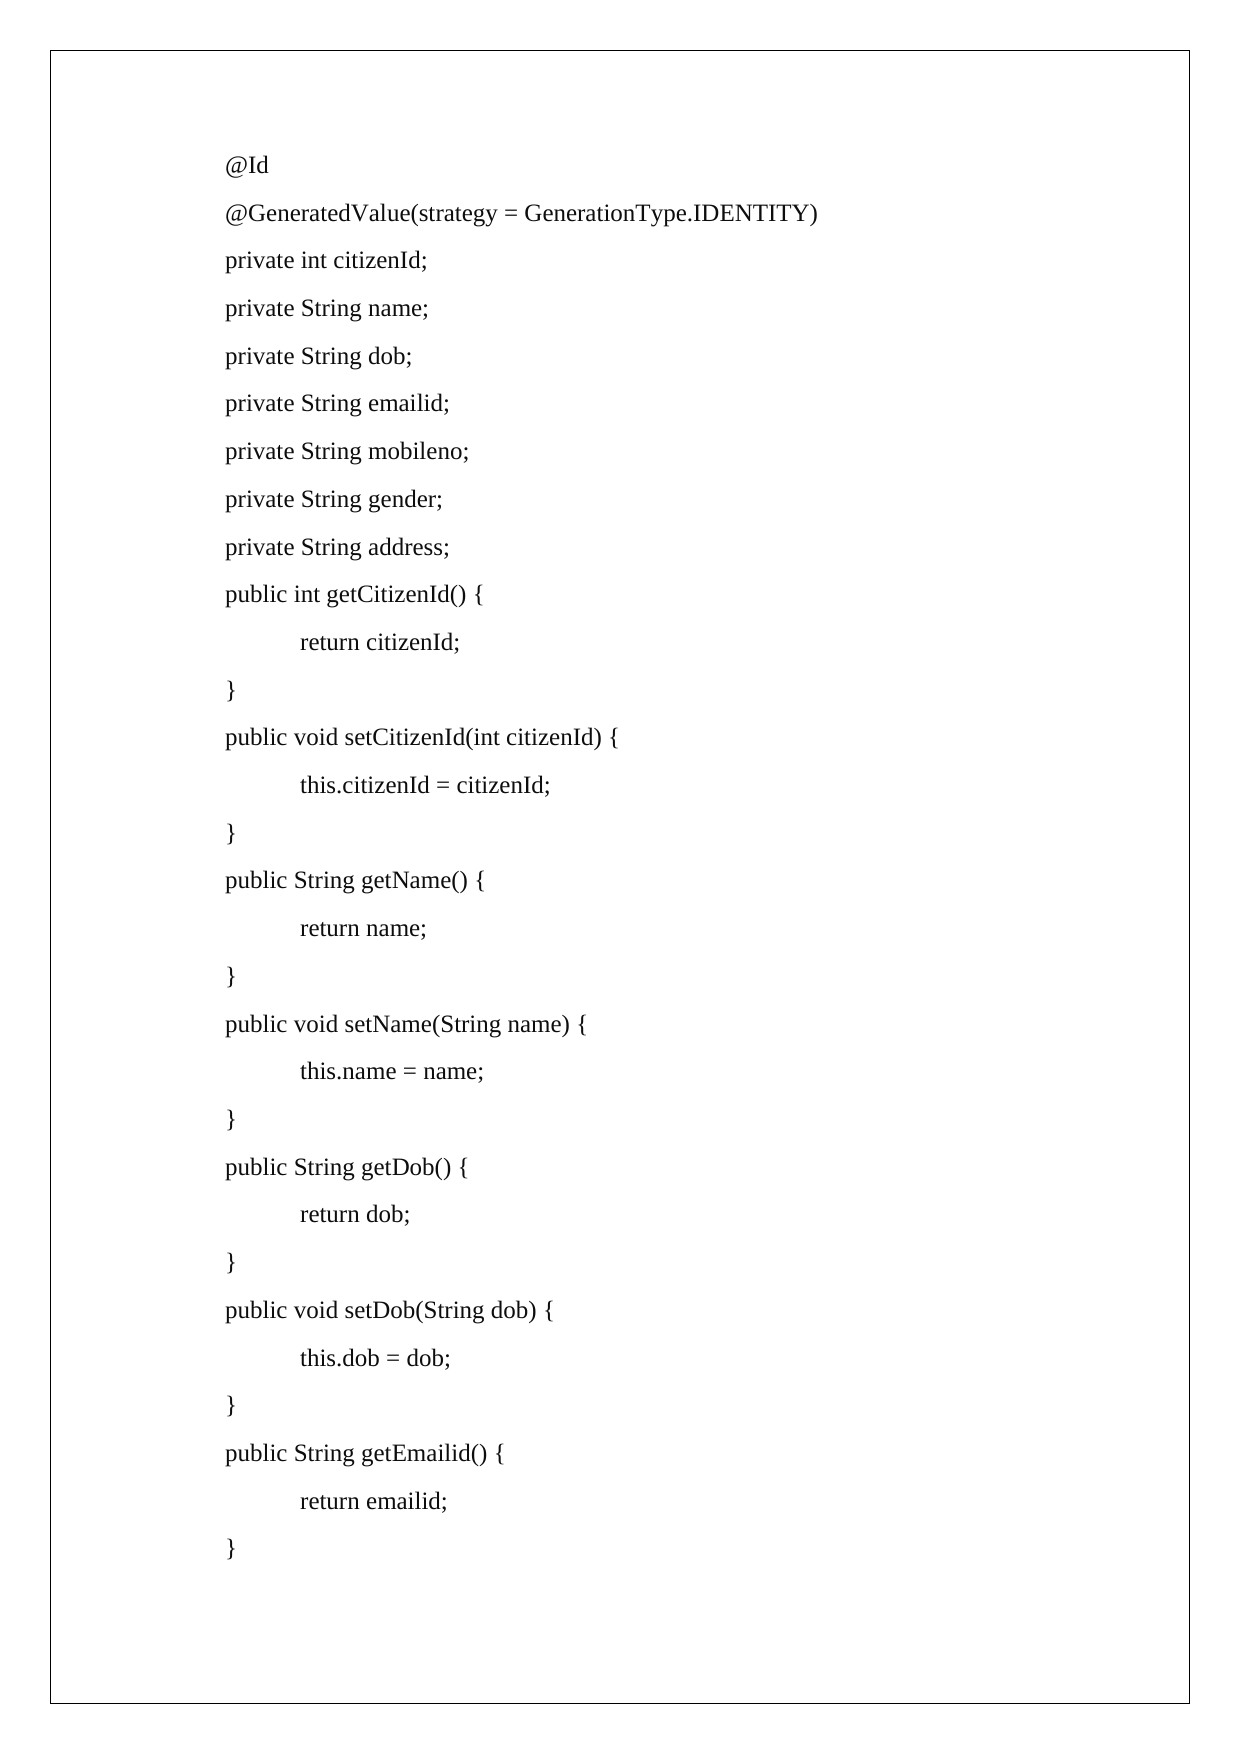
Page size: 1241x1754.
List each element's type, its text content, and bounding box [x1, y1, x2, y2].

text private String address; [150, 532, 1090, 560]
text public String getDob() { [150, 1152, 1090, 1181]
text public int getCitizenId() { [150, 579, 1090, 608]
text public void setName(String name) { [150, 1009, 1090, 1037]
text @GeneratedValue(strategy = GenerationType.IDENTITY) [150, 198, 1090, 226]
text private String dob; [150, 341, 1090, 369]
text private String name; [150, 293, 1090, 322]
text private String gender; [150, 484, 1090, 513]
text public String getEmailid() { [150, 1438, 1090, 1467]
text this.citizenId = citizenId; [150, 770, 1090, 799]
text this.name = name; [150, 1056, 1090, 1085]
text } [150, 675, 1090, 703]
text } [150, 961, 1090, 990]
text } [150, 818, 1090, 847]
text public void setCitizenId(int citizenId) { [150, 722, 1090, 751]
text public void setDob(String dob) { [150, 1295, 1090, 1324]
text @Id [150, 150, 1090, 179]
text } [150, 1390, 1090, 1419]
text private int citizenId; [150, 245, 1090, 274]
text return name; [150, 913, 1090, 942]
text return emailid; [150, 1486, 1090, 1514]
text } [150, 1104, 1090, 1133]
text private String mobileno; [150, 436, 1090, 465]
text } [150, 1533, 1090, 1562]
text public String getName() { [150, 866, 1090, 894]
text return dob; [150, 1199, 1090, 1228]
text } [150, 1247, 1090, 1276]
text return citizenId; [150, 627, 1090, 656]
text this.dob = dob; [150, 1343, 1090, 1371]
text private String emailid; [150, 388, 1090, 417]
